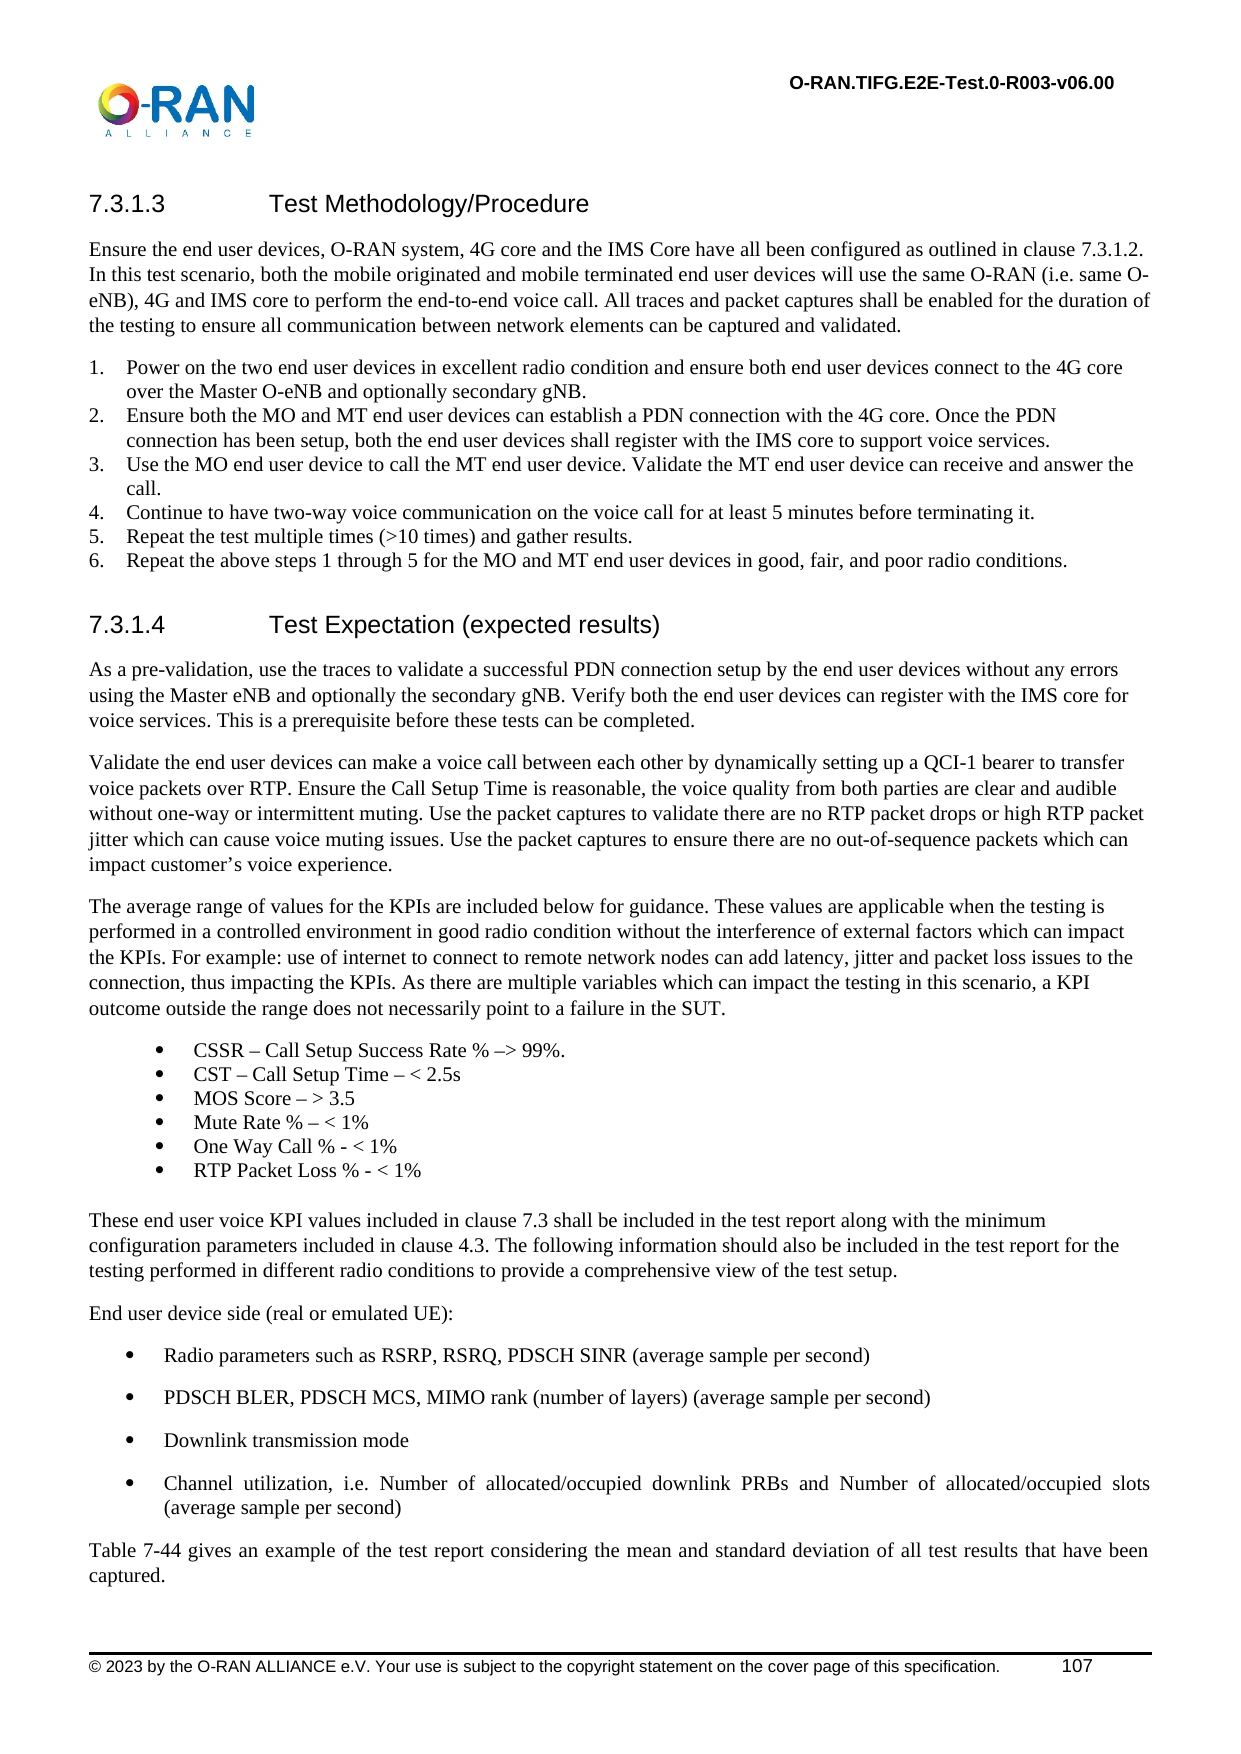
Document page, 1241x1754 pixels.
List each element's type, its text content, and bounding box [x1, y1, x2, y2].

list One Way Call % - < 1% [156, 1134, 1152, 1158]
list CST – Call Setup Time – < 2.5s [156, 1062, 1152, 1086]
list RTP Packet Loss % - < 1% [156, 1158, 1152, 1182]
text The average range of values for the KPIs are included below for guidance. These values are applicable when the testing is performed in a controlled environment in good radio condition without the interference of external factors which can impact the KPIs. For example: use of internet to connect to remote network nodes can add latency, jitter and packet loss issues to the connection, thus impacting the KPIs. As there are multiple variables which can impact the testing in this scenario, a KPI outcome outside the range does not necessarily point to a failure in the SUT. [89, 894, 1152, 1020]
list Power on the two end user devices in excellent radio condition and ensure both end user devices connect to the 4G core over the Master O-eNB and optionally secondary gNB. [89, 355, 1152, 403]
list Repeat the test multiple times (>10 times) and gather results. [89, 524, 1152, 548]
subtitle Test Expectation (expected results) [89, 610, 1152, 638]
text As a pre-validation, use the traces to validate a successful PDN connection setup by the end user devices without any errors using the Master eNB and optionally the secondary gNB. Verify both the end user devices can register with the IMS core for voice services. This is a prerequisite before these tests can be completed. [89, 657, 1152, 732]
text End user device side (real or emulated UE): [89, 1300, 1152, 1324]
text Ensure the end user devices, O-RAN system, 4G core and the IMS Core have all been configured as outlined in clause 7.3.1.2. In this test scenario, both the mobile originated and mobile terminated end user devices will use the same O-RAN (i.e. same O-eNB), 4G and IMS core to perform the end-to-end voice call. All traces and packet captures shall be enabled for the duration of the testing to ensure all communication between network elements can be captured and validated. [89, 237, 1152, 337]
picture [88, 70, 268, 148]
list Use the MO end user device to call the MT end user device. Validate the MT end user device can receive and answer the call. [89, 452, 1152, 500]
list Channel utilization, i.e. Number of allocated/occupied downlink PRBs and Number of allocated/occupied slots (average sample per second) [126, 1471, 1152, 1519]
list Repeat the above steps 1 through 5 for the MO and MT end user devices in good, fair, and poor radio conditions. [89, 548, 1152, 572]
list Downlink transmission mode [126, 1428, 1152, 1452]
list CSSR – Call Setup Success Rate % –> 99%. [156, 1038, 1152, 1062]
list Radio parameters such as RSRP, RSRQ, PDSCH SINR (average sample per second) [126, 1342, 1152, 1367]
list MOS Score – > 3.5 [156, 1086, 1152, 1110]
text Validate the end user devices can make a voice call between each other by dynamically setting up a QCI-1 bearer to transfer voice packets over RTP. Ensure the Call Setup Time is reasonable, the voice quality from both parties are clear and audible without one-way or intermittent muting. Use the packet captures to validate there are no RTP packet drops or high RTP packet jitter which can cause voice muting issues. Use the packet captures to ensure there are no out-of-sequence packets which can impact customer’s voice experience. [89, 750, 1152, 876]
list Ensure both the MO and MT end user devices can establish a PDN connection with the 4G core. Once the PDN connection has been setup, both the end user devices shall register with the IMS core to support voice services. [89, 403, 1152, 452]
list PDSCH BLER, PDSCH MCS, MIMO rank (number of layers) (average sample per second) [126, 1385, 1152, 1409]
list Mute Rate % – < 1% [156, 1110, 1152, 1134]
subtitle Test Methodology/Procedure [89, 189, 1152, 218]
text These end user voice KPI values included in clause 7.3 shall be included in the test report along with the minimum configuration parameters included in clause 4.3. The following information should also be included in the test report for the testing performed in different radio conditions to provide a comprehensive view of the test setup. [89, 1207, 1152, 1282]
list Continue to have two-way voice communication on the voice call for at least 5 minutes before terminating it. [89, 500, 1152, 524]
